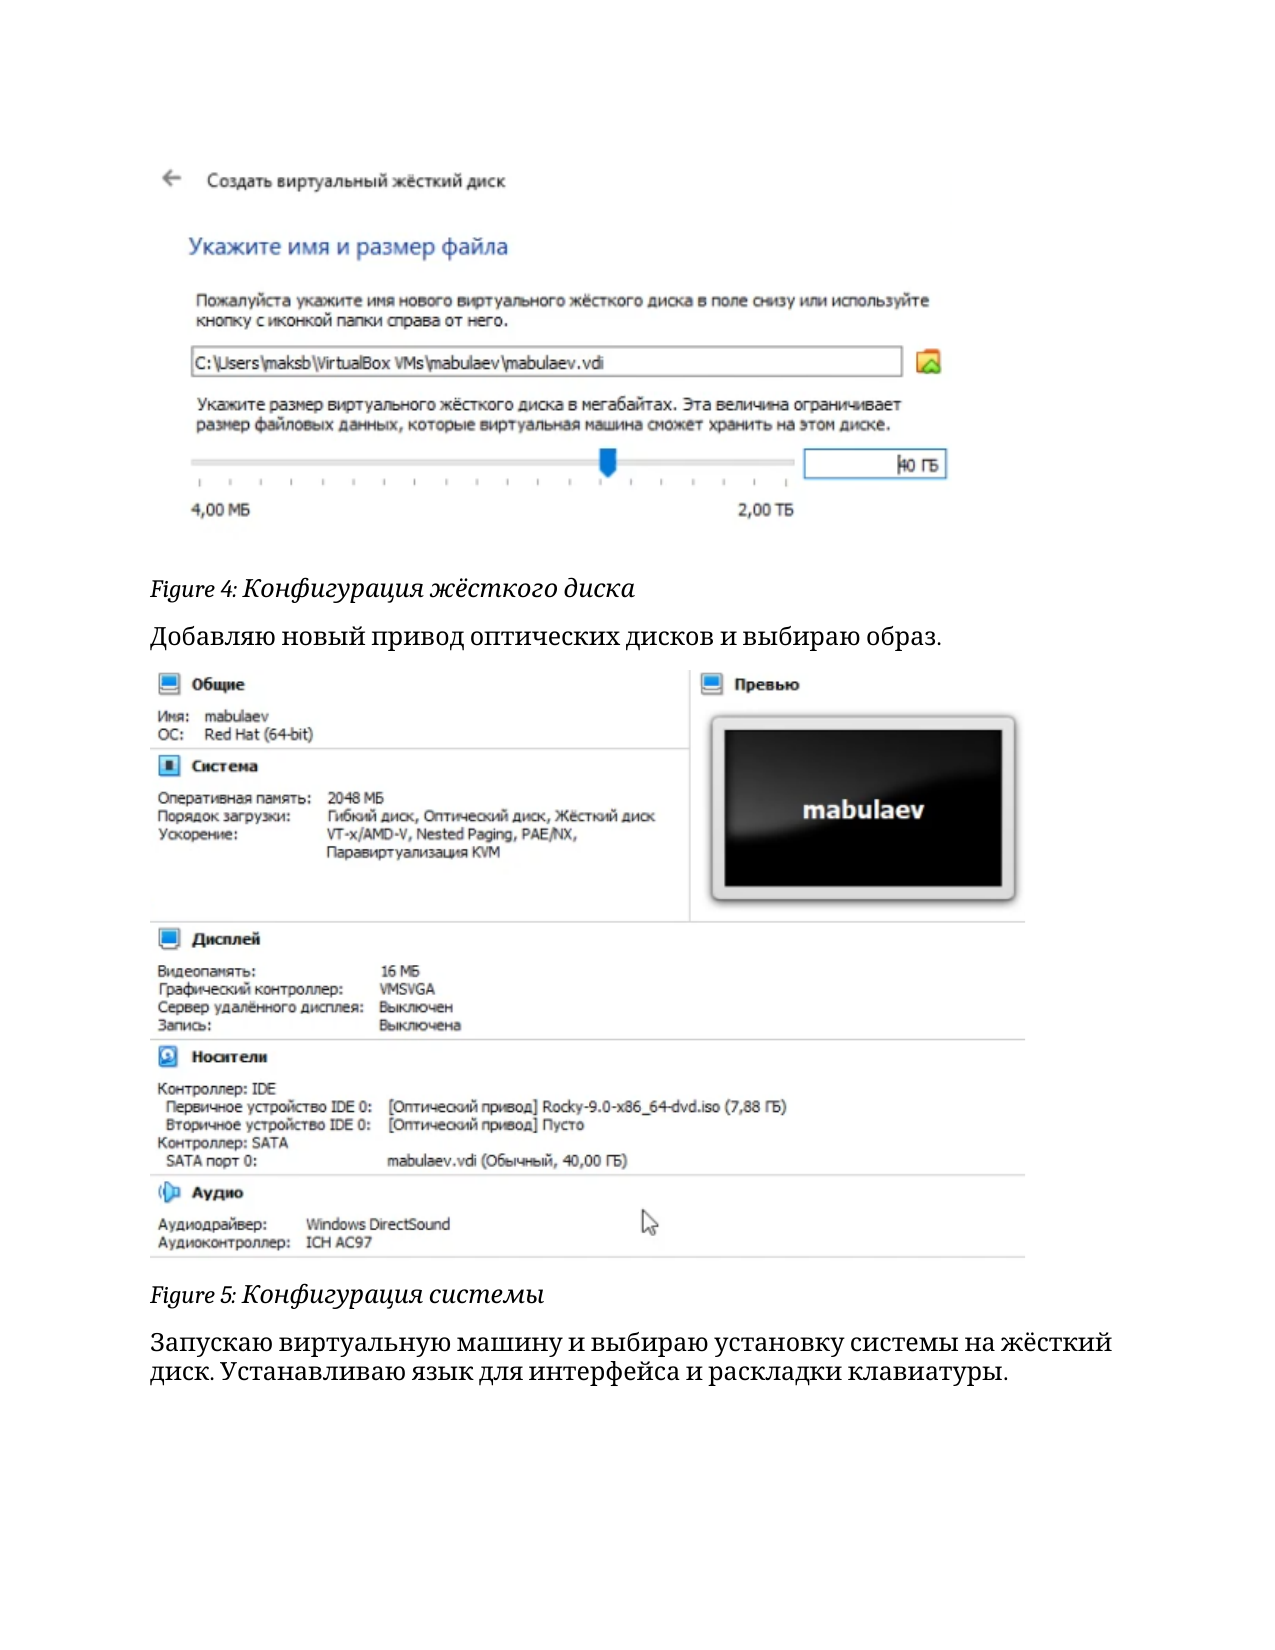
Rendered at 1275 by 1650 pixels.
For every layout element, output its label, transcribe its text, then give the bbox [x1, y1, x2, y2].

picture [150, 150, 953, 555]
text Figure 4: Конфигурация жёсткого диска [150, 575, 1125, 604]
picture [150, 670, 1025, 1261]
text Figure 5: Конфигурация системы [150, 1281, 1125, 1310]
text Запускаю виртуальную машину и выбираю установку системы на жёсткий диск. Устанавливаю язык для интерфейса и раскладки клавиатуры. [150, 1329, 1125, 1386]
text Добавляю новый привод оптических дисков и выбираю образ. [150, 623, 1125, 651]
